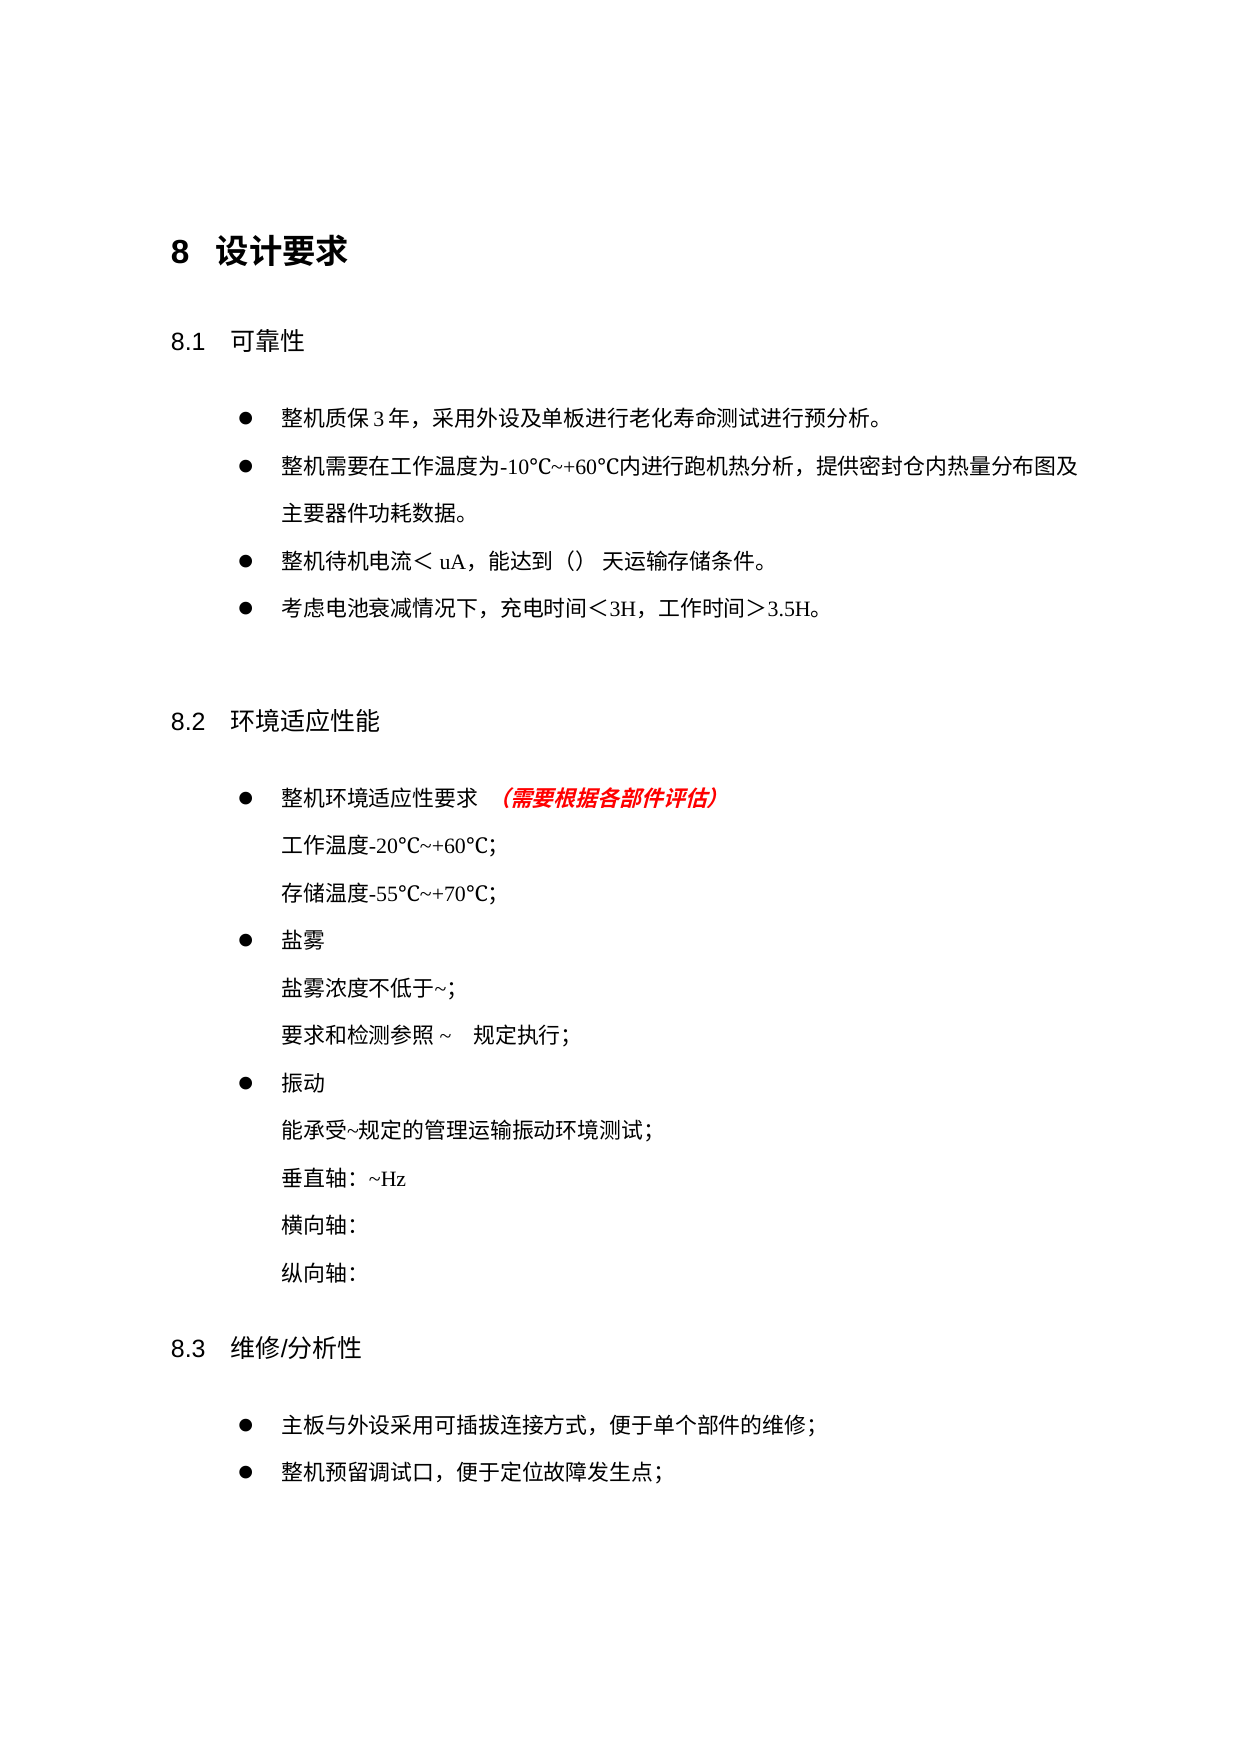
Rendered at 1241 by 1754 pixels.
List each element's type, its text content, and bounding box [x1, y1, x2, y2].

list 主板与外设采用可插拔连接方式，便于单个部件的维修； [237, 1408, 1090, 1439]
list 垂直轴：~Hz [237, 1161, 1090, 1193]
list 整机预留调试口，便于定位故障发生点； [237, 1455, 1090, 1487]
list 整机需要在工作温度为-10℃~+60℃内进行跑机热分析，提供密封仓内热量分布图及主要器件功耗数据。 [237, 449, 1090, 528]
list 纵向轴： [237, 1256, 1090, 1288]
list 考虑电池衰减情况下，充电时间＜3H，工作时间＞3.5H。 [237, 591, 1090, 623]
list 整机环境适应性要求 （需要根据各部件评估） [237, 781, 1090, 813]
subtitle 环境适应性能 [171, 702, 1090, 738]
list 整机待机电流＜ uA，能达到（） 天运输存储条件。 [237, 544, 1090, 575]
list 能承受~规定的管理运输振动环境测试； [237, 1113, 1090, 1145]
subtitle 维修/分析性 [171, 1328, 1090, 1365]
list 盐雾 [237, 923, 1090, 955]
subtitle 可靠性 [171, 322, 1090, 358]
subtitle 设计要求 [171, 224, 1090, 273]
text 盐雾浓度不低于~； [237, 971, 1090, 1003]
list 振动 [237, 1066, 1090, 1098]
list 工作温度-20℃~+60℃； [237, 828, 1090, 860]
text 要求和检测参照 ~ 规定执行； [237, 1018, 1090, 1050]
list 整机质保3年，采用外设及单板进行老化寿命测试进行预分析。 [237, 401, 1090, 433]
list 存储温度-55℃~+70℃； [237, 876, 1090, 908]
list 横向轴： [237, 1208, 1090, 1240]
